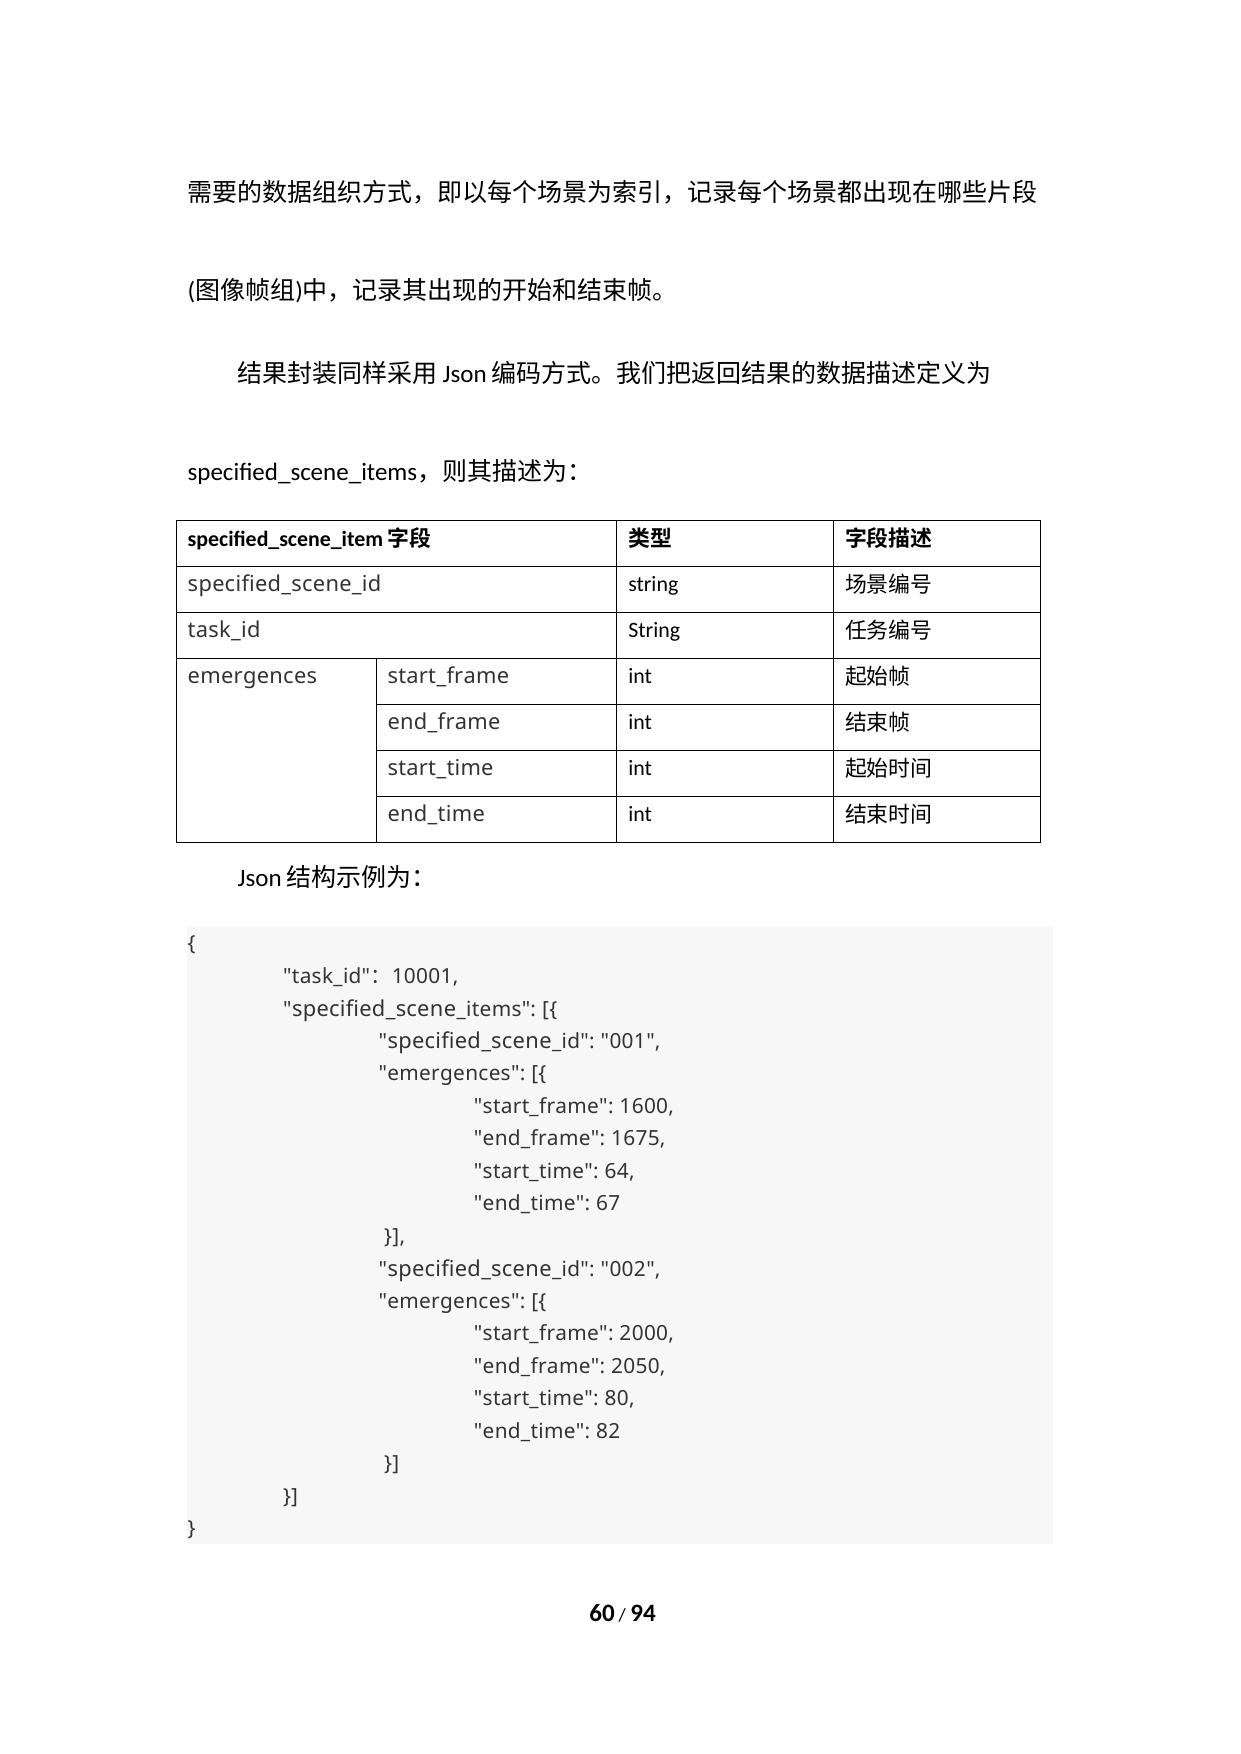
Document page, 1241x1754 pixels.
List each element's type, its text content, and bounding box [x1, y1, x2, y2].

table_cell 起始时间 [834, 751, 1040, 796]
table_cell 结束帧 [834, 705, 1040, 750]
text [187, 158, 1053, 321]
text "end_time": 82 [187, 1414, 1053, 1446]
text "task_id"：10001, [187, 959, 1053, 991]
table_cell 任务编号 [834, 613, 1040, 658]
text }], [187, 1219, 1053, 1251]
table_cell start_time [377, 751, 616, 796]
text "emergences": [{ [187, 1284, 1053, 1316]
table_cell int [617, 797, 833, 842]
text "end_time": 67 [187, 1186, 1053, 1219]
table_cell String [617, 613, 833, 658]
text }] [187, 1479, 1053, 1511]
text { [187, 926, 1053, 959]
table_cell string [617, 567, 833, 612]
text "start_time": 64, [187, 1154, 1053, 1186]
table_cell emergences [177, 659, 376, 842]
table_cell 结束时间 [834, 797, 1040, 842]
table_cell int [617, 659, 833, 704]
text "specified_scene_items": [{ [187, 991, 1053, 1024]
text "end_frame": 1675, [187, 1121, 1053, 1154]
table_header 类型 [617, 521, 833, 566]
text 结果封装同样采用Json编码方式。我们把返回结果的数据描述定义为specified_scene_items，则其描述为： [187, 339, 1053, 502]
table_cell task_id [177, 613, 616, 658]
table_cell end_frame [377, 705, 616, 750]
table_cell end_time [377, 797, 616, 842]
table_header specified_scene_item字段 [177, 521, 616, 566]
text }] [187, 1446, 1053, 1479]
table_cell int [617, 751, 833, 796]
table_cell specified_scene_id [177, 567, 616, 612]
text "emergences": [{ [187, 1056, 1053, 1089]
text "start_time": 80, [187, 1381, 1053, 1414]
text "start_frame": 1600, [187, 1089, 1053, 1121]
text "specified_scene_id": "001", [187, 1024, 1053, 1056]
text } [187, 1511, 1053, 1544]
table_cell int [617, 705, 833, 750]
text "specified_scene_id": "002", [187, 1251, 1053, 1284]
text "end_frame": 2050, [187, 1349, 1053, 1381]
text "start_frame": 2000, [187, 1316, 1053, 1349]
table_header 字段描述 [834, 521, 1040, 566]
table_cell start_frame [377, 659, 616, 704]
table_cell 起始帧 [834, 659, 1040, 704]
table_cell 场景编号 [834, 567, 1040, 612]
text Json结构示例为： [187, 843, 1053, 908]
